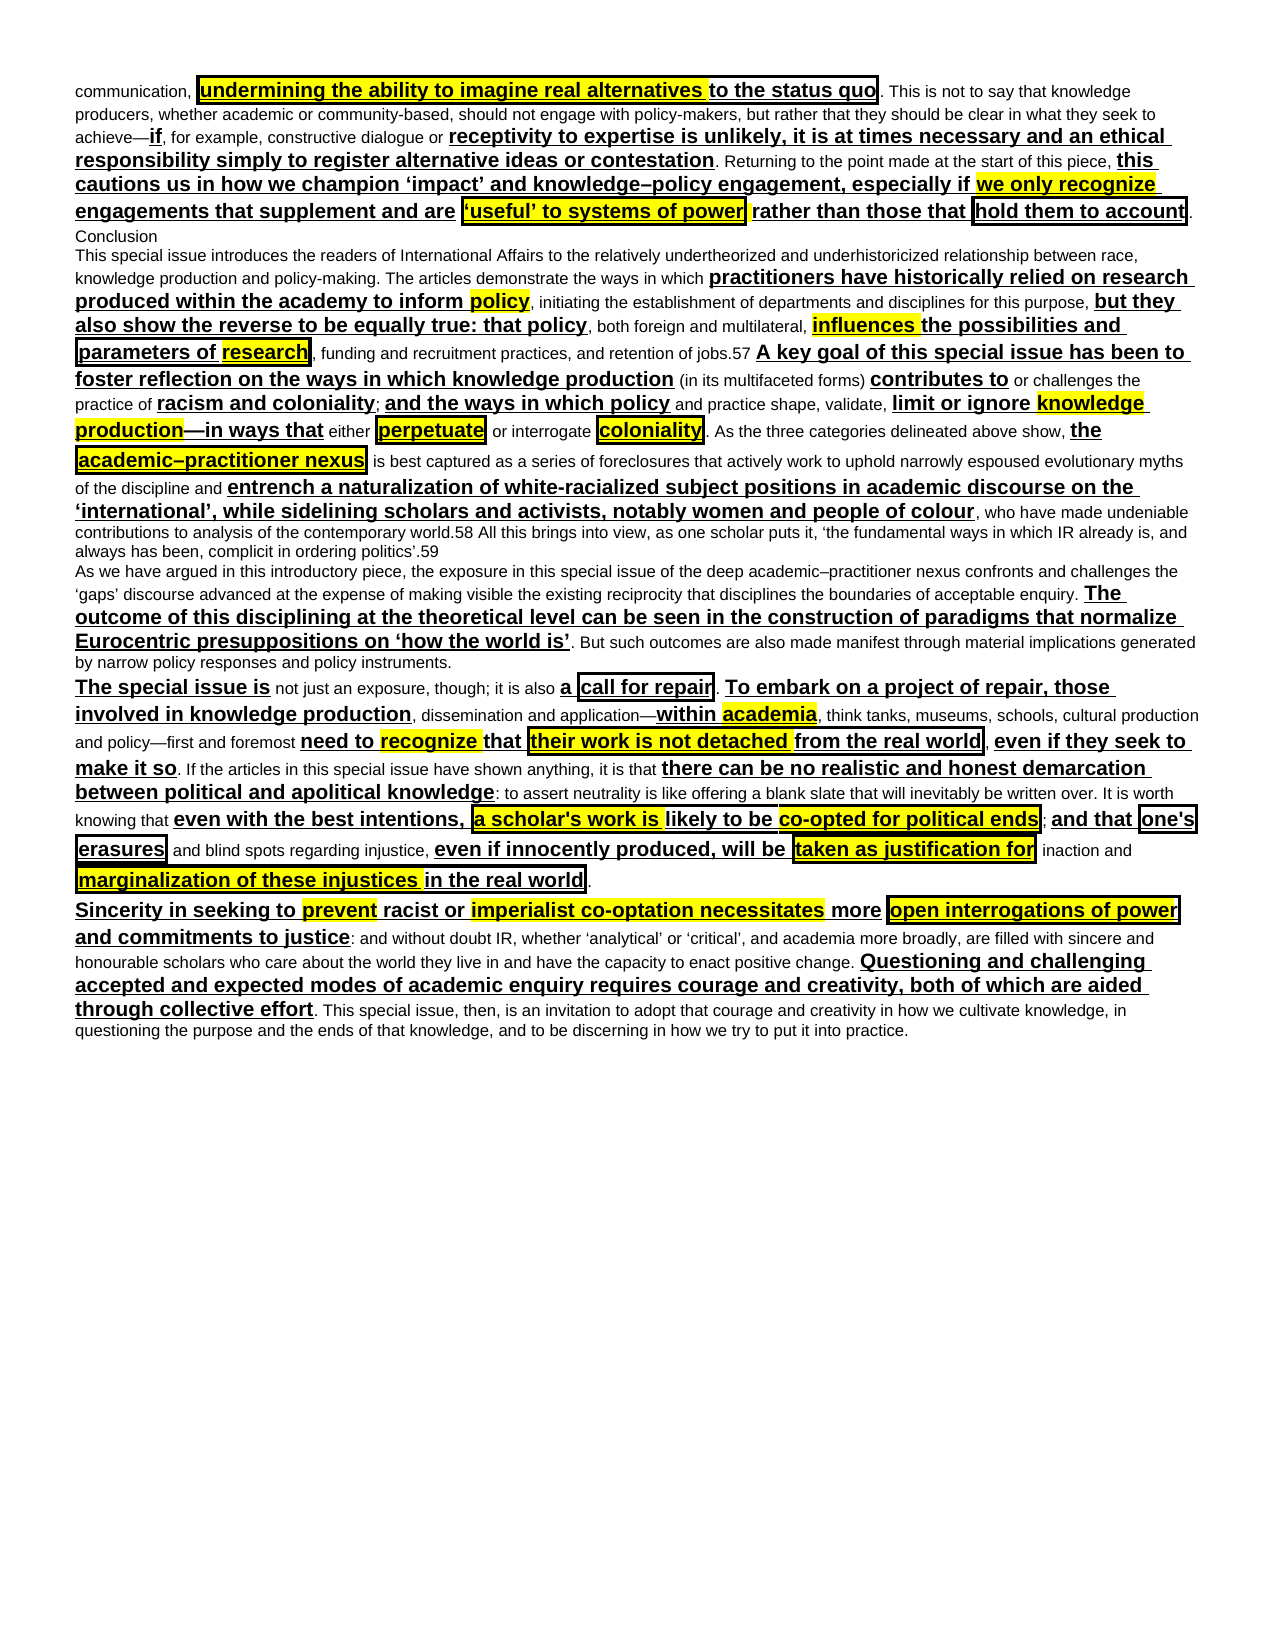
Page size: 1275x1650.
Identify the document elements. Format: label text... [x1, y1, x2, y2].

text As we have argued in this introductory piece, the exposure in this special issue of the deep academic–practitioner nexus confronts and challenges the ‘gaps’ discourse advanced at the expense of making visible the existing reciprocity that disciplines the boundaries of acceptable enquiry. The outcome of this disciplining at the theoretical level can be seen in the construction of paradigms that normalize Eurocentric presuppositions on ‘how the world is’. But such outcomes are also made manifest through material implications generated by narrow policy responses and policy instruments. [75, 561, 1200, 672]
text Conclusion [75, 226, 1200, 246]
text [75, 75, 1200, 226]
text The special issue is not just an exposure, though; it is also a call for repair. To embark on a project of repair, those involved in knowledge production, dissemination and application—within academia, think tanks, museums, schools, cultural production and policy—first and foremost need to recognize that their work is not detached from the real world, even if they seek to make it so. If the articles in this special issue have shown anything, it is that there can be no realistic and honest demarcation between political and apolitical knowledge: to assert neutrality is like offering a blank slate that will inevitably be written over. It is worth knowing that even with the best intentions, a scholar's work is likely to be co-opted for political ends; and that one's erasures and blind spots regarding injustice, even if innocently produced, will be taken as justification for inaction and marginalization of these injustices in the real world. [75, 672, 1200, 894]
text This special issue introduces the readers of International Affairs to the relatively undertheorized and underhistoricized relationship between race, knowledge production and policy-making. The articles demonstrate the ways in which practitioners have historically relied on research produced within the academy to inform policy, initiating the establishment of departments and disciplines for this purpose, but they also show the reverse to be equally true: that policy, both foreign and multilateral, influences the possibilities and parameters of research, funding and recruitment practices, and retention of jobs.57 A key goal of this special issue has been to foster reflection on the ways in which knowledge production (in its multifaceted forms) contributes to or challenges the practice of racism and coloniality; and the ways in which policy and practice shape, validate, limit or ignore knowledge production—in ways that either perpetuate or interrogate coloniality. As the three categories delineated above show, the academic–practitioner nexus is best captured as a series of foreclosures that actively work to uphold narrowly espoused evolutionary myths of the discipline and entrench a naturalization of white-racialized subject positions in academic discourse on the ‘international’, while sidelining scholars and activists, notably women and people of colour, who have made undeniable contributions to analysis of the contemporary world.58 All this brings into view, as one scholar puts it, ‘the fundamental ways in which IR already is, and always has been, complicit in ordering politics’.59 [75, 246, 1200, 561]
text Sincerity in seeking to prevent racist or imperialist co-optation necessitates more open interrogations of power and commitments to justice: and without doubt IR, whether ‘analytical’ or ‘critical’, and academia more broadly, are filled with sincere and honourable scholars who care about the world they live in and have the capacity to enact positive change. Questioning and challenging accepted and expected modes of academic enquiry requires courage and creativity, both of which are aided through collective effort. This special issue, then, is an invitation to adopt that courage and creativity in how we cultivate knowledge, in questioning the purpose and the ends of that knowledge, and to be discerning in how we try to put it into practice. [75, 894, 1200, 1040]
